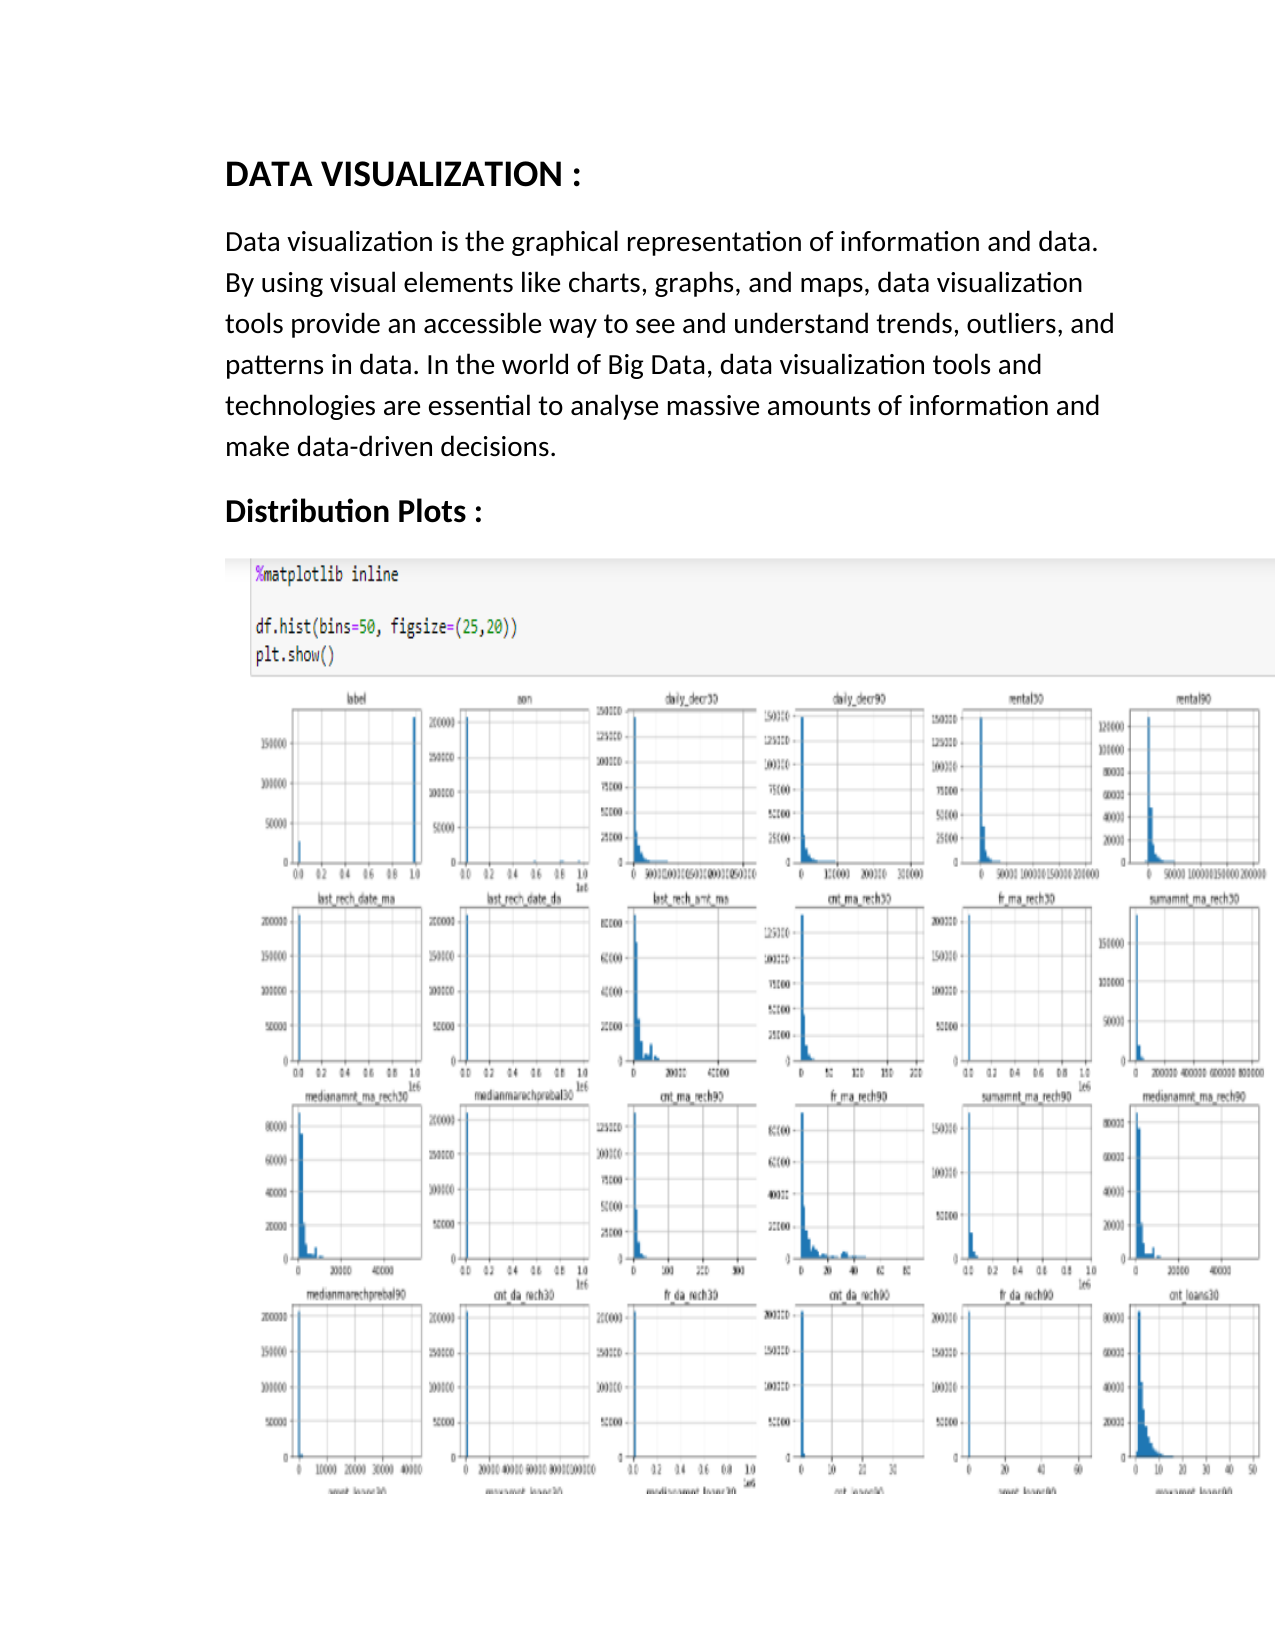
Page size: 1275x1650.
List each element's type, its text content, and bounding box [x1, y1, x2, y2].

picture [225, 557, 1275, 1494]
text DATA VISUALIZATION : [225, 150, 1125, 196]
text Distribution Plots : [225, 490, 1125, 531]
text Data visualization is the graphical representation of information and data. By using visual elements like charts, graphs, and maps, data visualization tools provide an accessible way to see and understand trends, outliers, and patterns in data. In the world of Big Data, data visualization tools and technologies are essential to analyse massive amounts of information and make data-driven decisions. [225, 223, 1125, 464]
